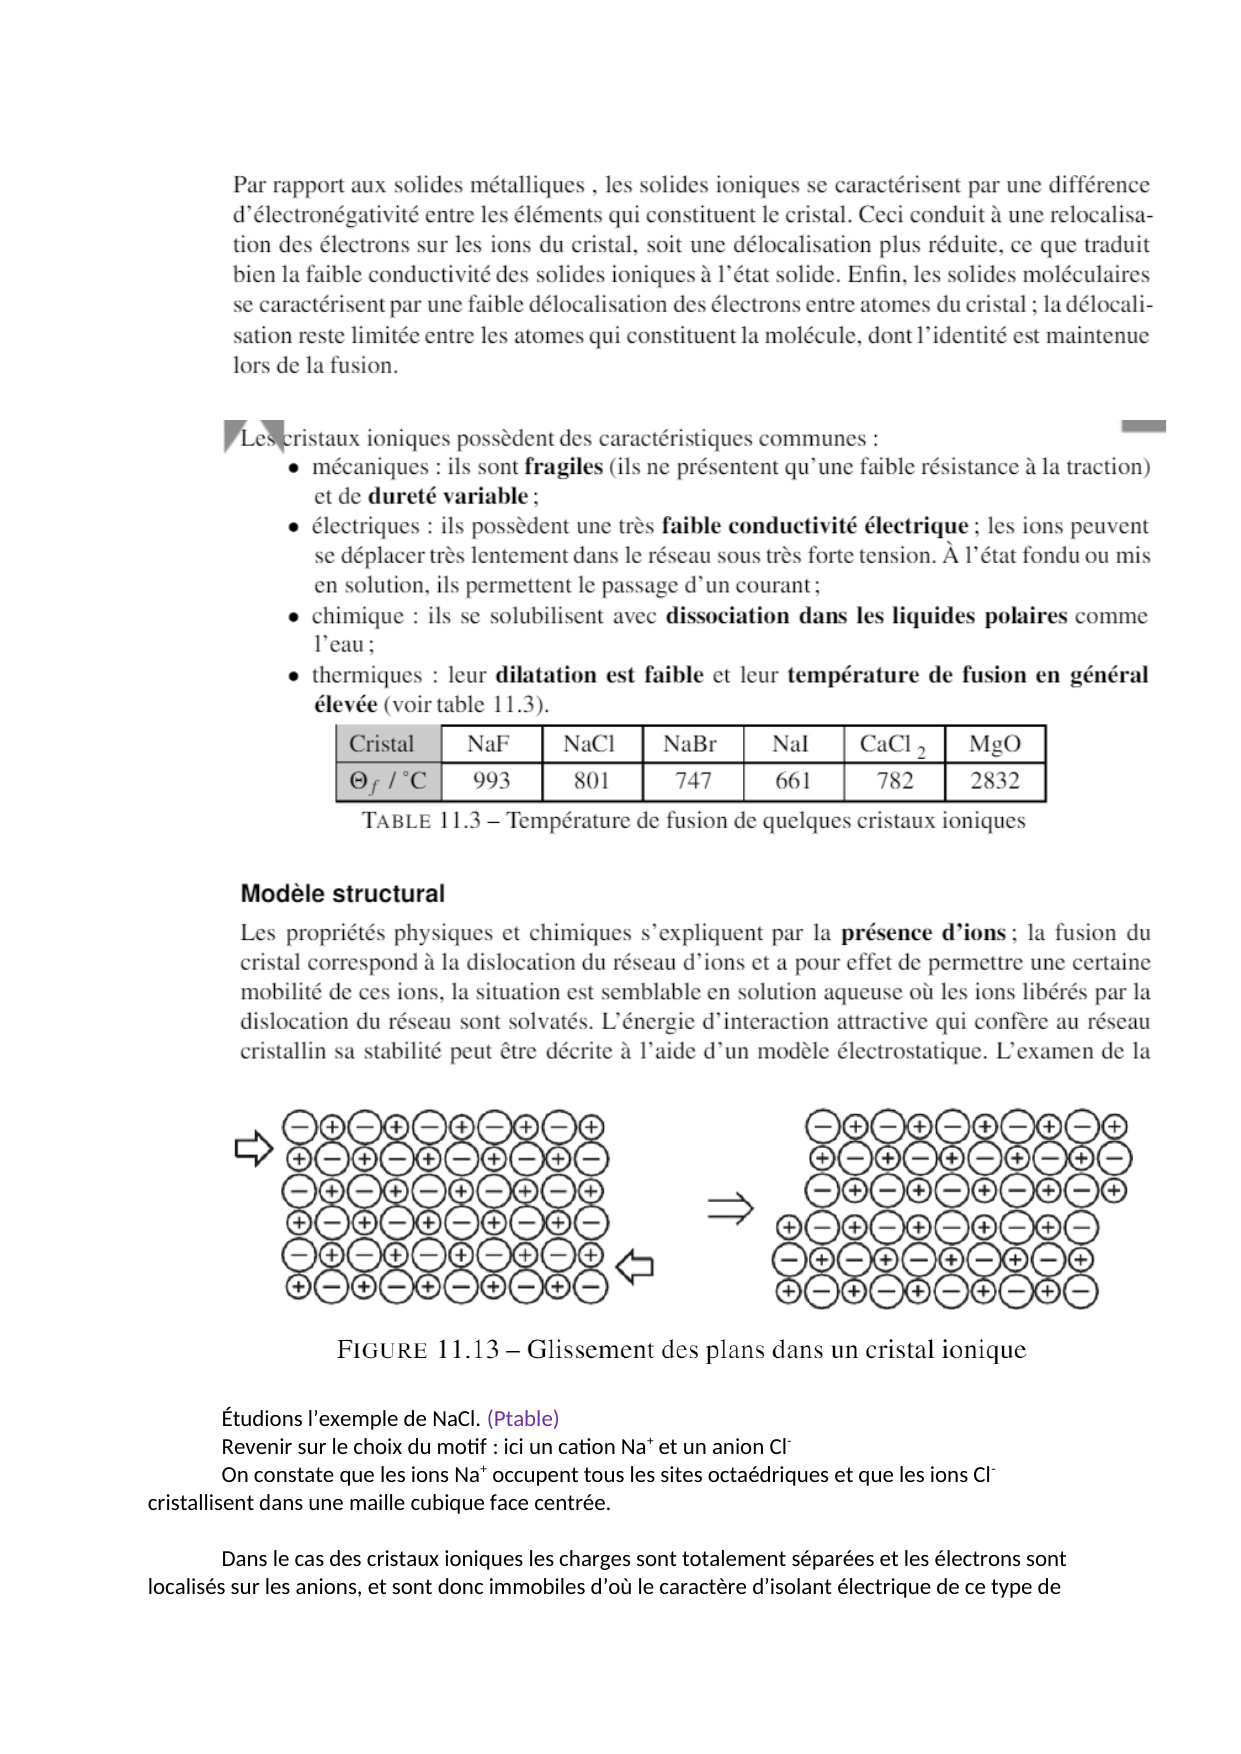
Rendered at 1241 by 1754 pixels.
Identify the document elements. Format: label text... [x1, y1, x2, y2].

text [148, 1544, 1093, 1600]
text Revenir sur le choix du motif : ici un cation Na+ et un anion Cl- [148, 1432, 1093, 1460]
picture [221, 420, 1167, 1066]
picture [221, 1093, 1167, 1377]
text On constate que les ions Na+ occupent tous les sites octaédriques et que les ions Cl- cristallisent dans une maille cubique face centrée. [148, 1460, 1093, 1516]
text Étudions l’exemple de NaCl. (Ptable) [148, 1404, 1093, 1432]
picture [221, 175, 1167, 393]
